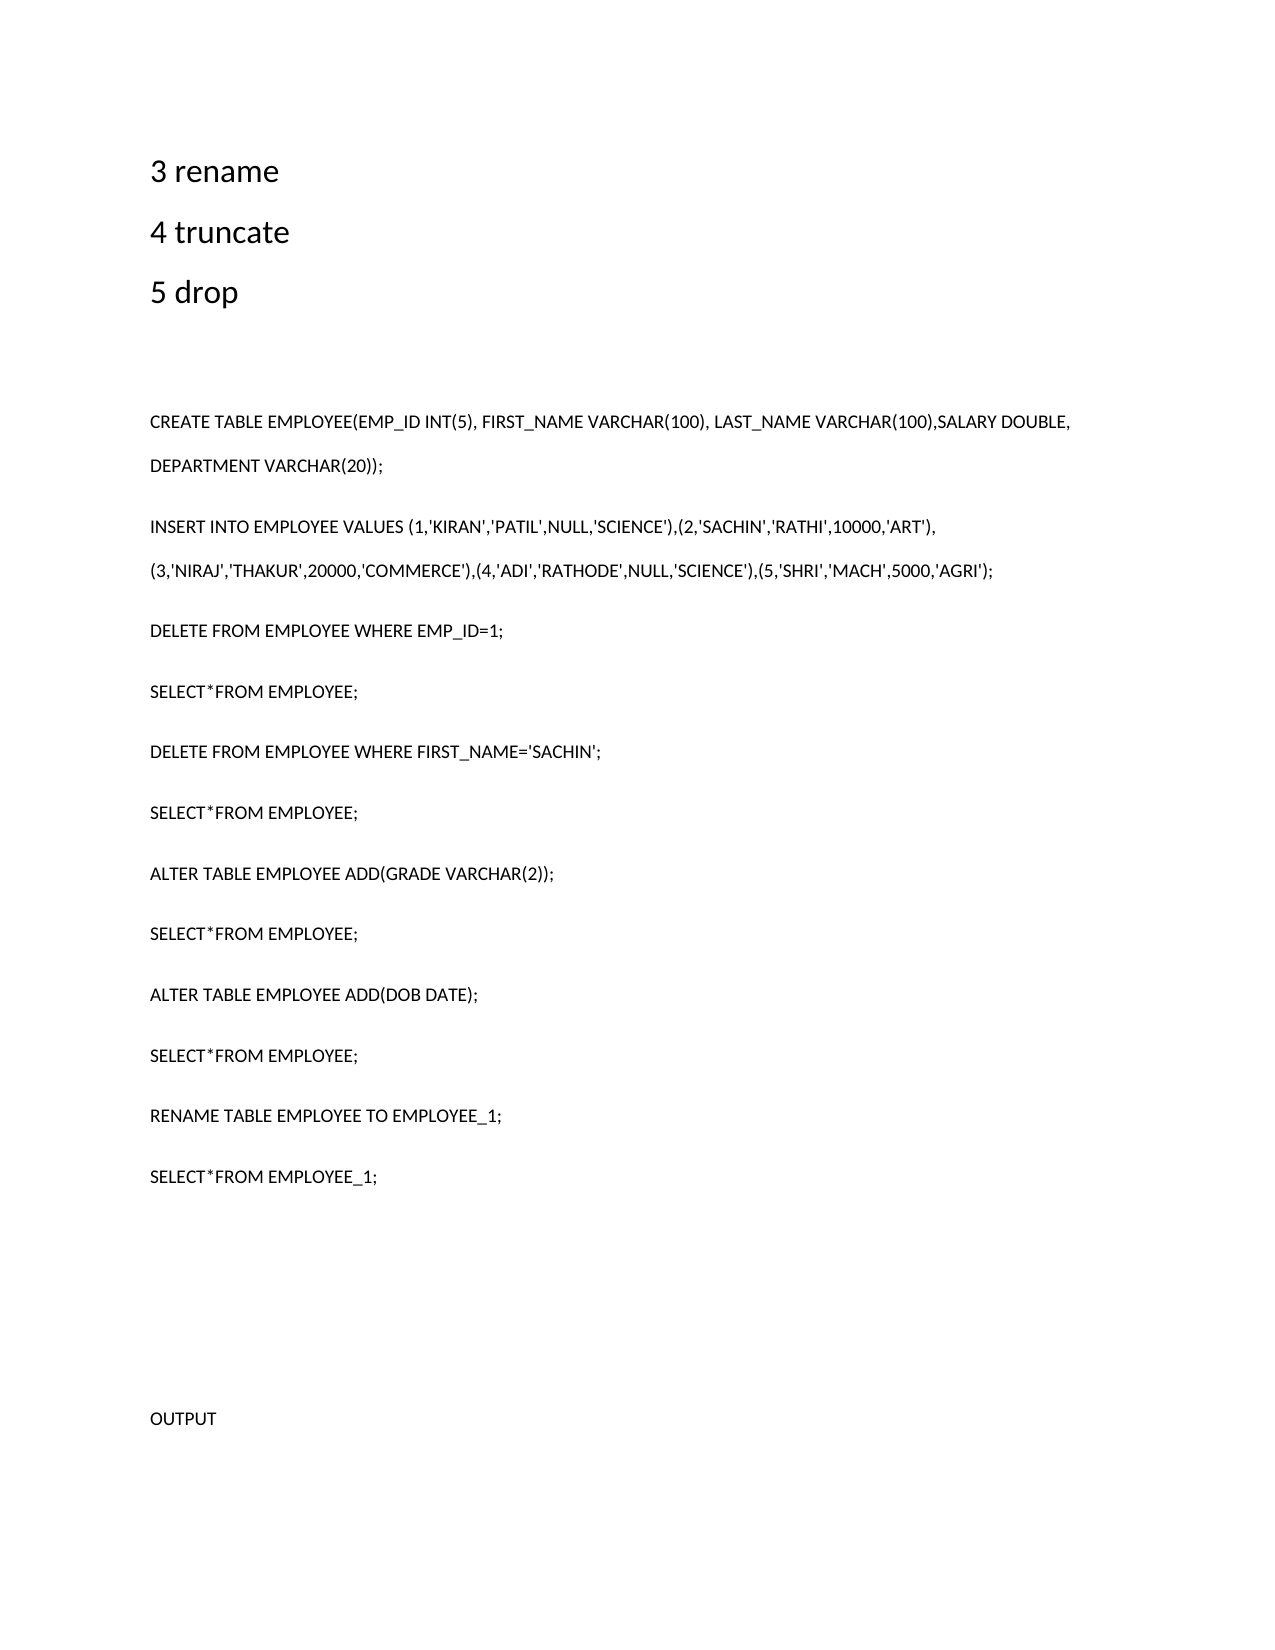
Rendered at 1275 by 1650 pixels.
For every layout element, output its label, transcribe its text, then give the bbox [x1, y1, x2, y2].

text INSERT INTO EMPLOYEE VALUES (1,'KIRAN','PATIL',NULL,'SCIENCE'),(2,'SACHIN','RATHI',10000,'ART'),(3,'NIRAJ','THAKUR',20000,'COMMERCE'),(4,'ADI','RATHODE',NULL,'SCIENCE'),(5,'SHRI','MACH',5000,'AGRI'); [150, 497, 1125, 582]
text OUTPUT [150, 1390, 1125, 1431]
text 3 rename [150, 150, 1125, 191]
text SELECT*FROM EMPLOYEE; [150, 783, 1125, 824]
text SELECT*FROM EMPLOYEE; [150, 905, 1125, 946]
text CREATE TABLE EMPLOYEE(EMP_ID INT(5), FIRST_NAME VARCHAR(100), LAST_NAME VARCHAR(100),SALARY DOUBLE, DEPARTMENT VARCHAR(20)); [150, 392, 1125, 477]
text RENAME TABLE EMPLOYEE TO EMPLOYEE_1; [150, 1087, 1125, 1127]
text DELETE FROM EMPLOYEE WHERE EMP_ID=1; [150, 602, 1125, 642]
text ALTER TABLE EMPLOYEE ADD(DOB DATE); [150, 965, 1125, 1006]
text SELECT*FROM EMPLOYEE; [150, 1026, 1125, 1067]
text ALTER TABLE EMPLOYEE ADD(GRADE VARCHAR(2)); [150, 844, 1125, 885]
text DELETE FROM EMPLOYEE WHERE FIRST_NAME='SACHIN'; [150, 723, 1125, 764]
text SELECT*FROM EMPLOYEE_1; [150, 1147, 1125, 1188]
text 5 drop [150, 271, 1125, 312]
text SELECT*FROM EMPLOYEE; [150, 662, 1125, 703]
text 4 truncate [150, 211, 1125, 251]
